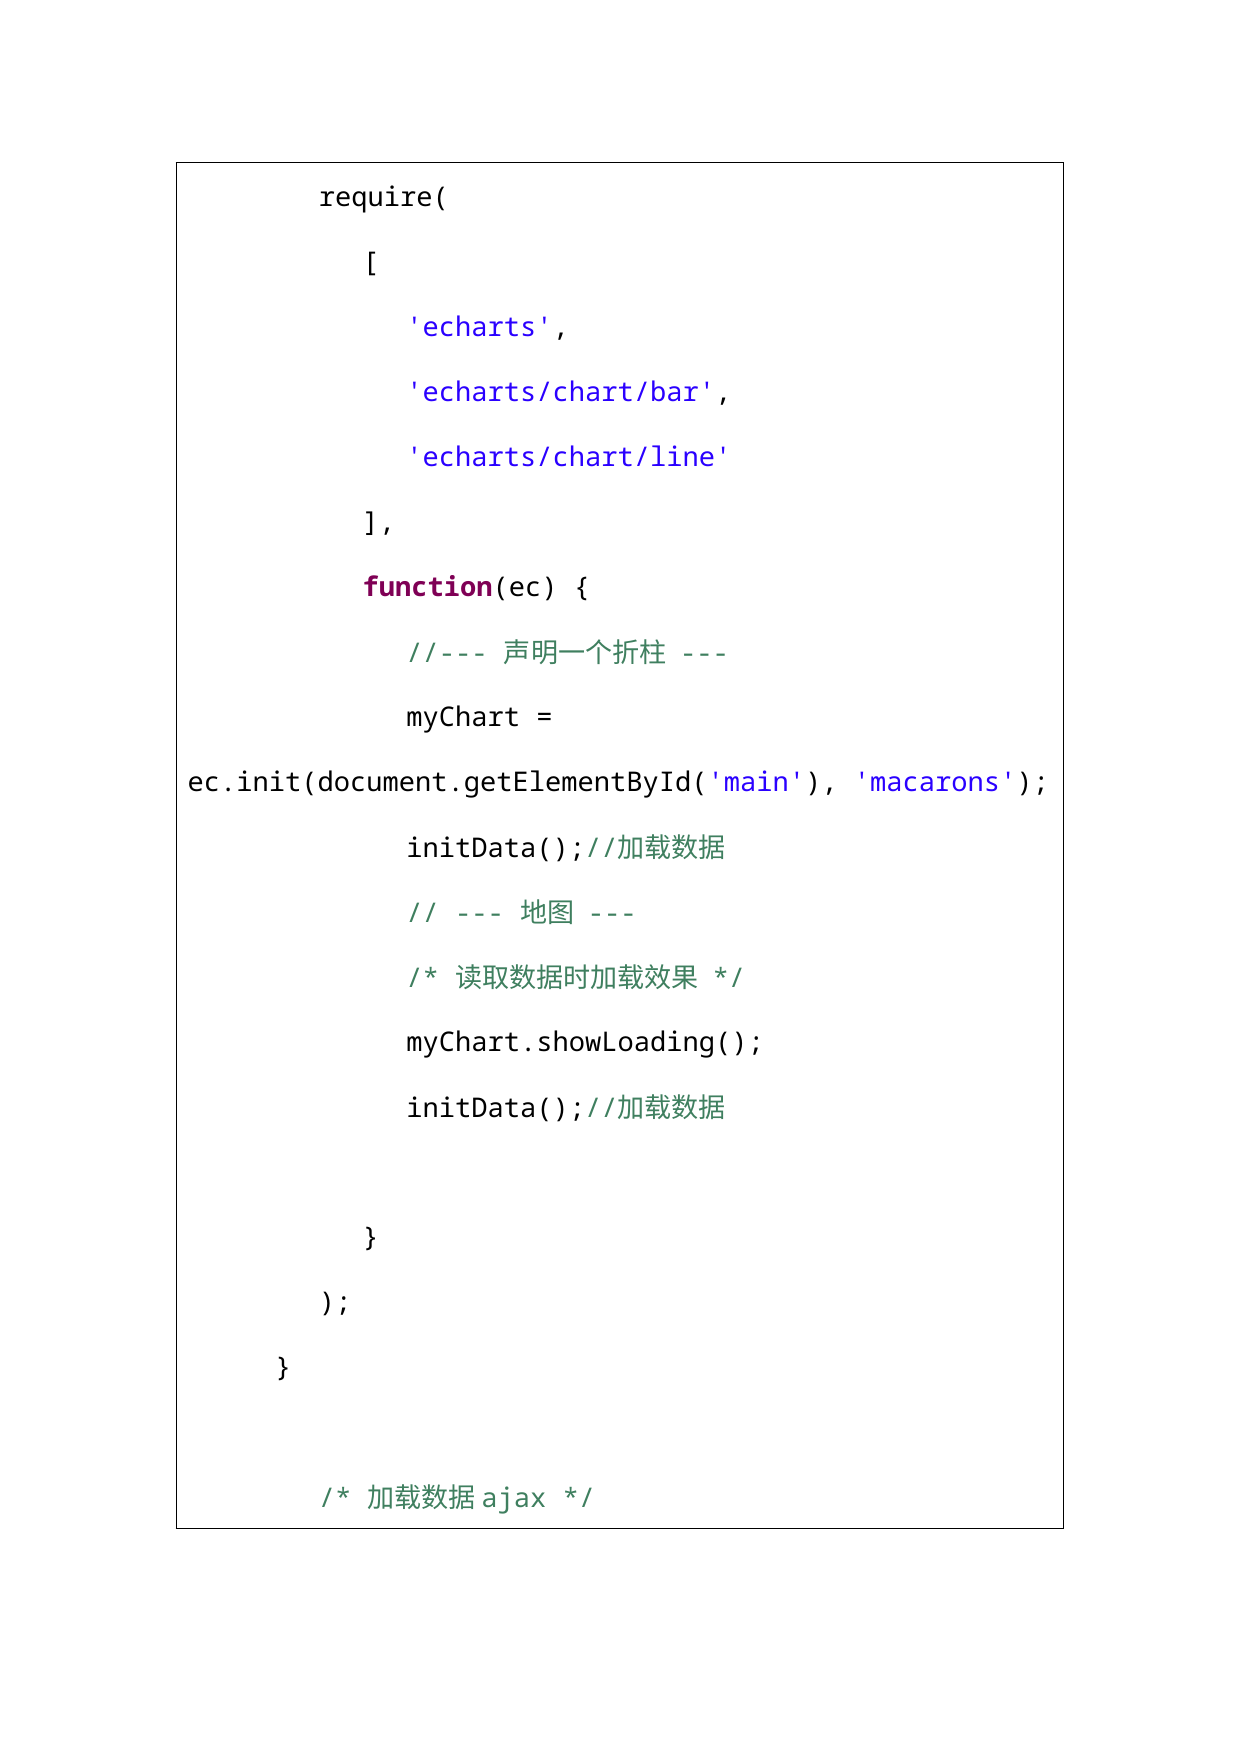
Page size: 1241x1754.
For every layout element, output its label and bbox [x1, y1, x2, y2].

table_header [177, 163, 1063, 1528]
